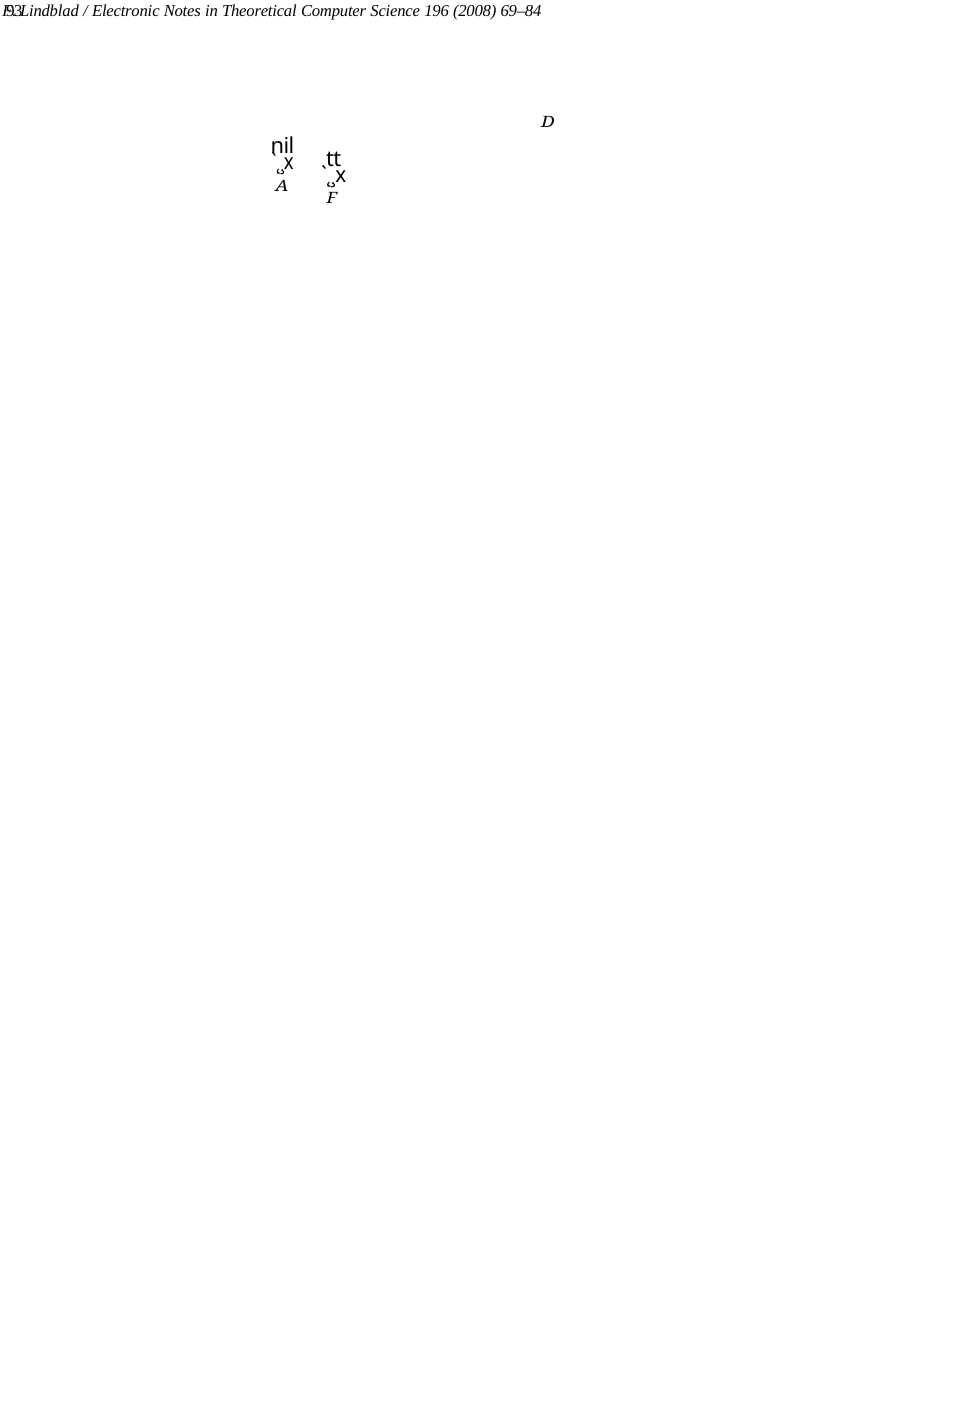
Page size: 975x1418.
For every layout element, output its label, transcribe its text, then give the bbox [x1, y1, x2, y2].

text A [262, 174, 302, 196]
text `˛¸x [309, 169, 358, 186]
text `˛¸x [263, 156, 302, 173]
text D [192, 110, 904, 132]
text F [307, 187, 358, 208]
